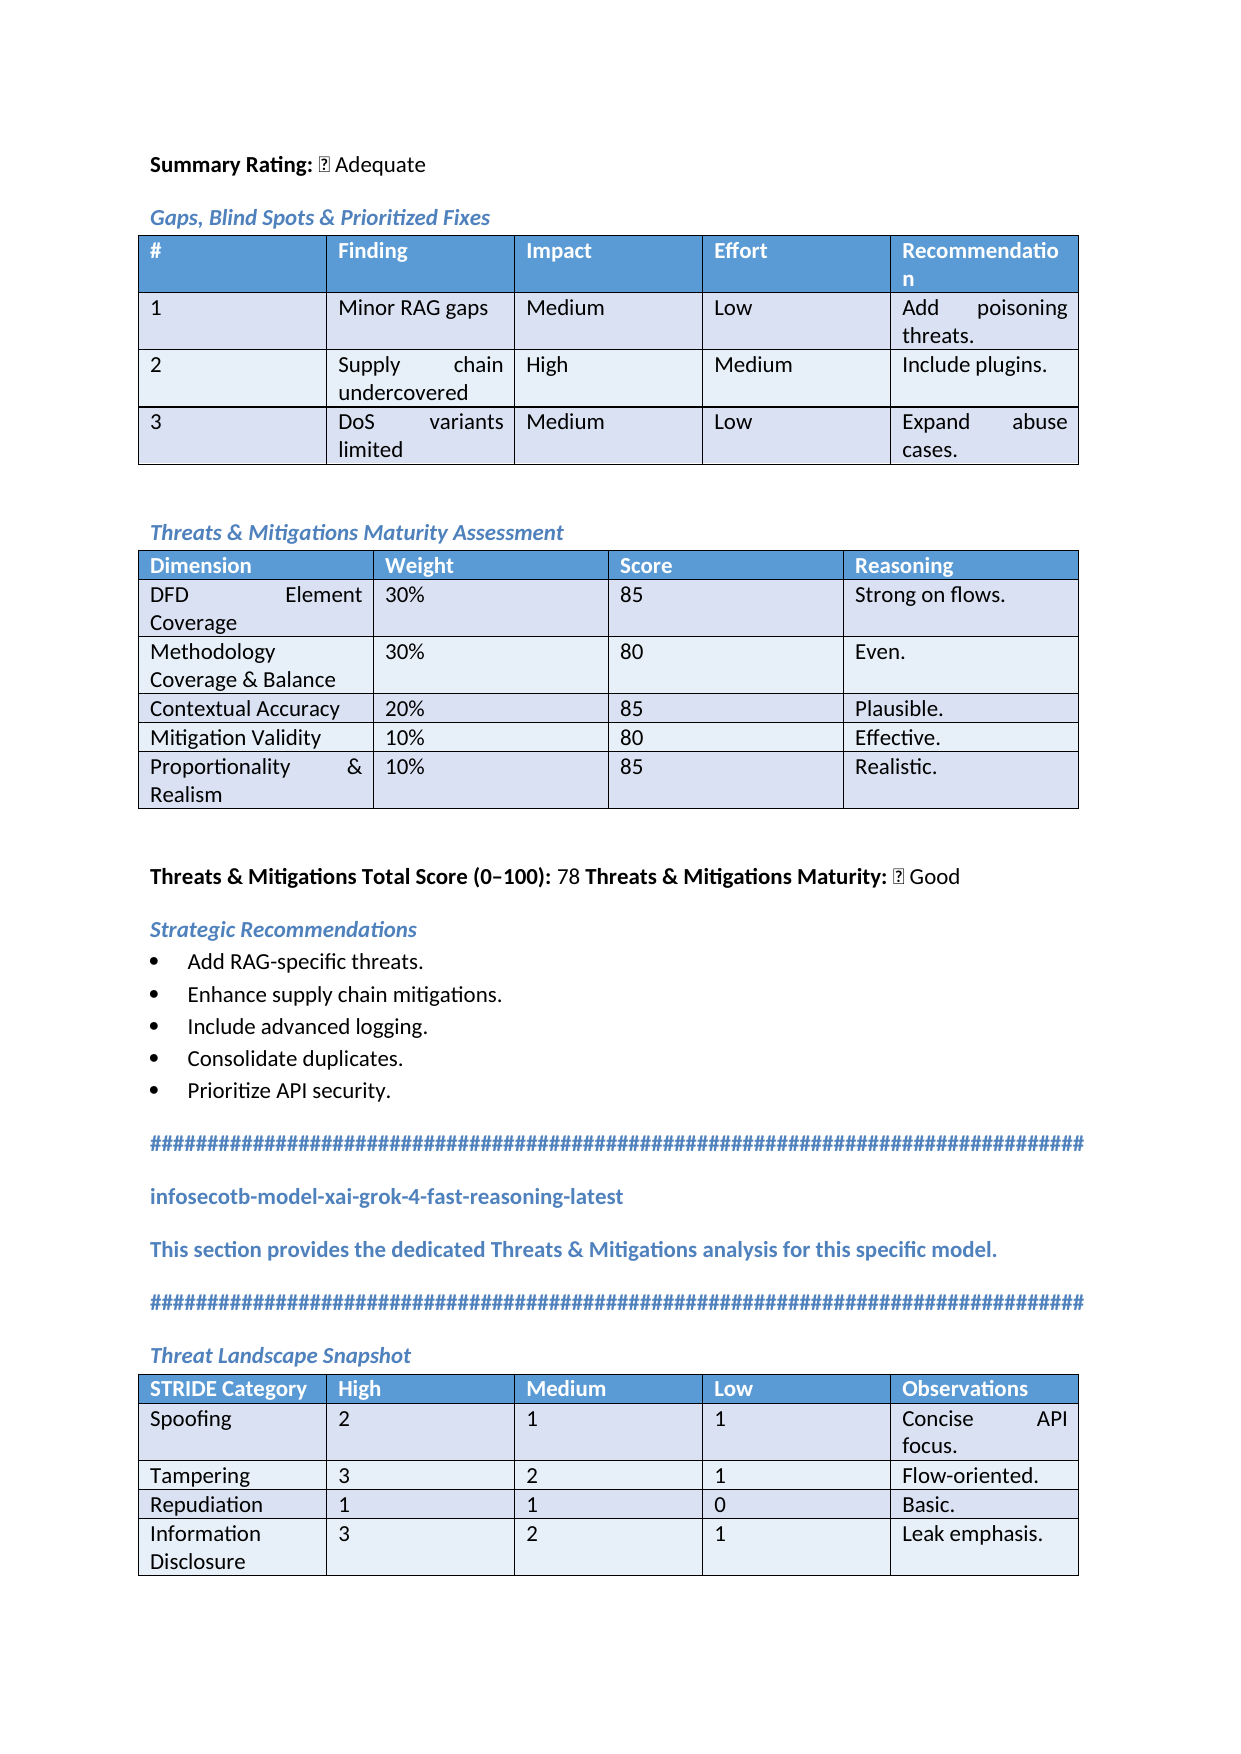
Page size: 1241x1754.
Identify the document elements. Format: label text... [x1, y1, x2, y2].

table_cell Methodology Coverage & Balance [139, 637, 373, 693]
table_cell 30% [374, 580, 608, 636]
table_cell 0 [703, 1490, 890, 1518]
list Add RAG-specific threats. [150, 947, 1090, 976]
subtitle ################################################################################## [150, 1288, 1090, 1316]
list Prioritize API security. [150, 1076, 1090, 1104]
table_header Score [609, 551, 843, 579]
table_cell Low [703, 408, 890, 463]
table_cell 1 [139, 293, 326, 349]
table_cell Repudiation [139, 1490, 326, 1518]
table_cell Medium [515, 408, 702, 463]
table_cell Realistic. [844, 752, 1078, 808]
table_cell Add poisoning threats. [891, 293, 1078, 349]
table_cell 2 [139, 350, 326, 406]
table_cell 10% [374, 752, 608, 808]
subtitle Strategic Recommendations [150, 915, 1090, 943]
list Enhance supply chain mitigations. [150, 980, 1090, 1008]
table_cell Basic. [891, 1490, 1078, 1518]
table_cell 10% [374, 723, 608, 751]
table_cell Strong on flows. [844, 580, 1078, 636]
table_cell 1 [515, 1490, 702, 1518]
table_cell 85 [609, 752, 843, 808]
table_cell 3 [139, 408, 326, 463]
list Include advanced logging. [150, 1012, 1090, 1040]
table_cell Supply chain undercovered [327, 350, 514, 406]
table_cell 1 [703, 1461, 890, 1489]
table_cell 30% [374, 637, 608, 693]
table_cell 2 [327, 1404, 514, 1460]
table_cell DFD Element Coverage [139, 580, 373, 636]
list Consolidate duplicates. [150, 1044, 1090, 1072]
subtitle infosecotb-model-xai-grok-4-fast-reasoning-latest [150, 1182, 1090, 1210]
table_cell Minor RAG gaps [327, 293, 514, 349]
table_cell 1 [515, 1404, 702, 1460]
table_header Effort [703, 236, 890, 292]
table_cell 3 [327, 1461, 514, 1489]
table_cell Mitigation Validity [139, 723, 373, 751]
table_cell 80 [609, 637, 843, 693]
table_cell Low [703, 293, 890, 349]
table_cell 85 [609, 580, 843, 636]
table_cell Contextual Accuracy [139, 694, 373, 722]
table_cell Include plugins. [891, 350, 1078, 406]
table_cell Leak emphasis. [891, 1519, 1078, 1575]
subtitle Threats & Mitigations Maturity Assessment [150, 518, 1090, 546]
table_cell Even. [844, 637, 1078, 693]
table_cell 20% [374, 694, 608, 722]
table_header High [327, 1375, 514, 1403]
table_header Reasoning [844, 551, 1078, 579]
table_cell 3 [327, 1519, 514, 1575]
table_header Dimension [139, 551, 373, 579]
table_cell 2 [515, 1519, 702, 1575]
table_cell Proportionality & Realism [139, 752, 373, 808]
table_header Medium [515, 1375, 702, 1403]
text Summary Rating: ✅ Adequate [150, 150, 1090, 178]
table_cell 1 [703, 1404, 890, 1460]
subtitle Gaps, Blind Spots & Prioritized Fixes [150, 203, 1090, 231]
table_cell High [515, 350, 702, 406]
table_cell 80 [609, 723, 843, 751]
table_cell Flow-oriented. [891, 1461, 1078, 1489]
table_cell Effective. [844, 723, 1078, 751]
table_header Impact [515, 236, 702, 292]
table_cell Plausible. [844, 694, 1078, 722]
table_cell 85 [609, 694, 843, 722]
table_header Finding [327, 236, 514, 292]
table_cell 2 [515, 1461, 702, 1489]
table_cell Medium [515, 293, 702, 349]
table_header # [139, 236, 326, 292]
subtitle Threat Landscape Snapshot [150, 1341, 1090, 1369]
text Threats & Mitigations Total Score (0–100): 78 Threats & Mitigations Maturity: 🌟 Good [150, 862, 1090, 890]
table_cell Tampering [139, 1461, 326, 1489]
table_header Low [703, 1375, 890, 1403]
table_header Observations [891, 1375, 1078, 1403]
table_cell 1 [327, 1490, 514, 1518]
table_cell Information Disclosure [139, 1519, 326, 1575]
table_cell 1 [703, 1519, 890, 1575]
table_header Recommendation [891, 236, 1078, 292]
table_cell Expand abuse cases. [891, 408, 1078, 463]
table_header STRIDE Category [139, 1375, 326, 1403]
table_cell Medium [703, 350, 890, 406]
table_cell Concise API focus. [891, 1404, 1078, 1460]
table_cell Spoofing [139, 1404, 326, 1460]
table_cell DoS variants limited [327, 408, 514, 463]
subtitle ################################################################################## [150, 1129, 1090, 1157]
subtitle This section provides the dedicated Threats & Mitigations analysis for this specific model. [150, 1235, 1090, 1263]
table_header Weight [374, 551, 608, 579]
